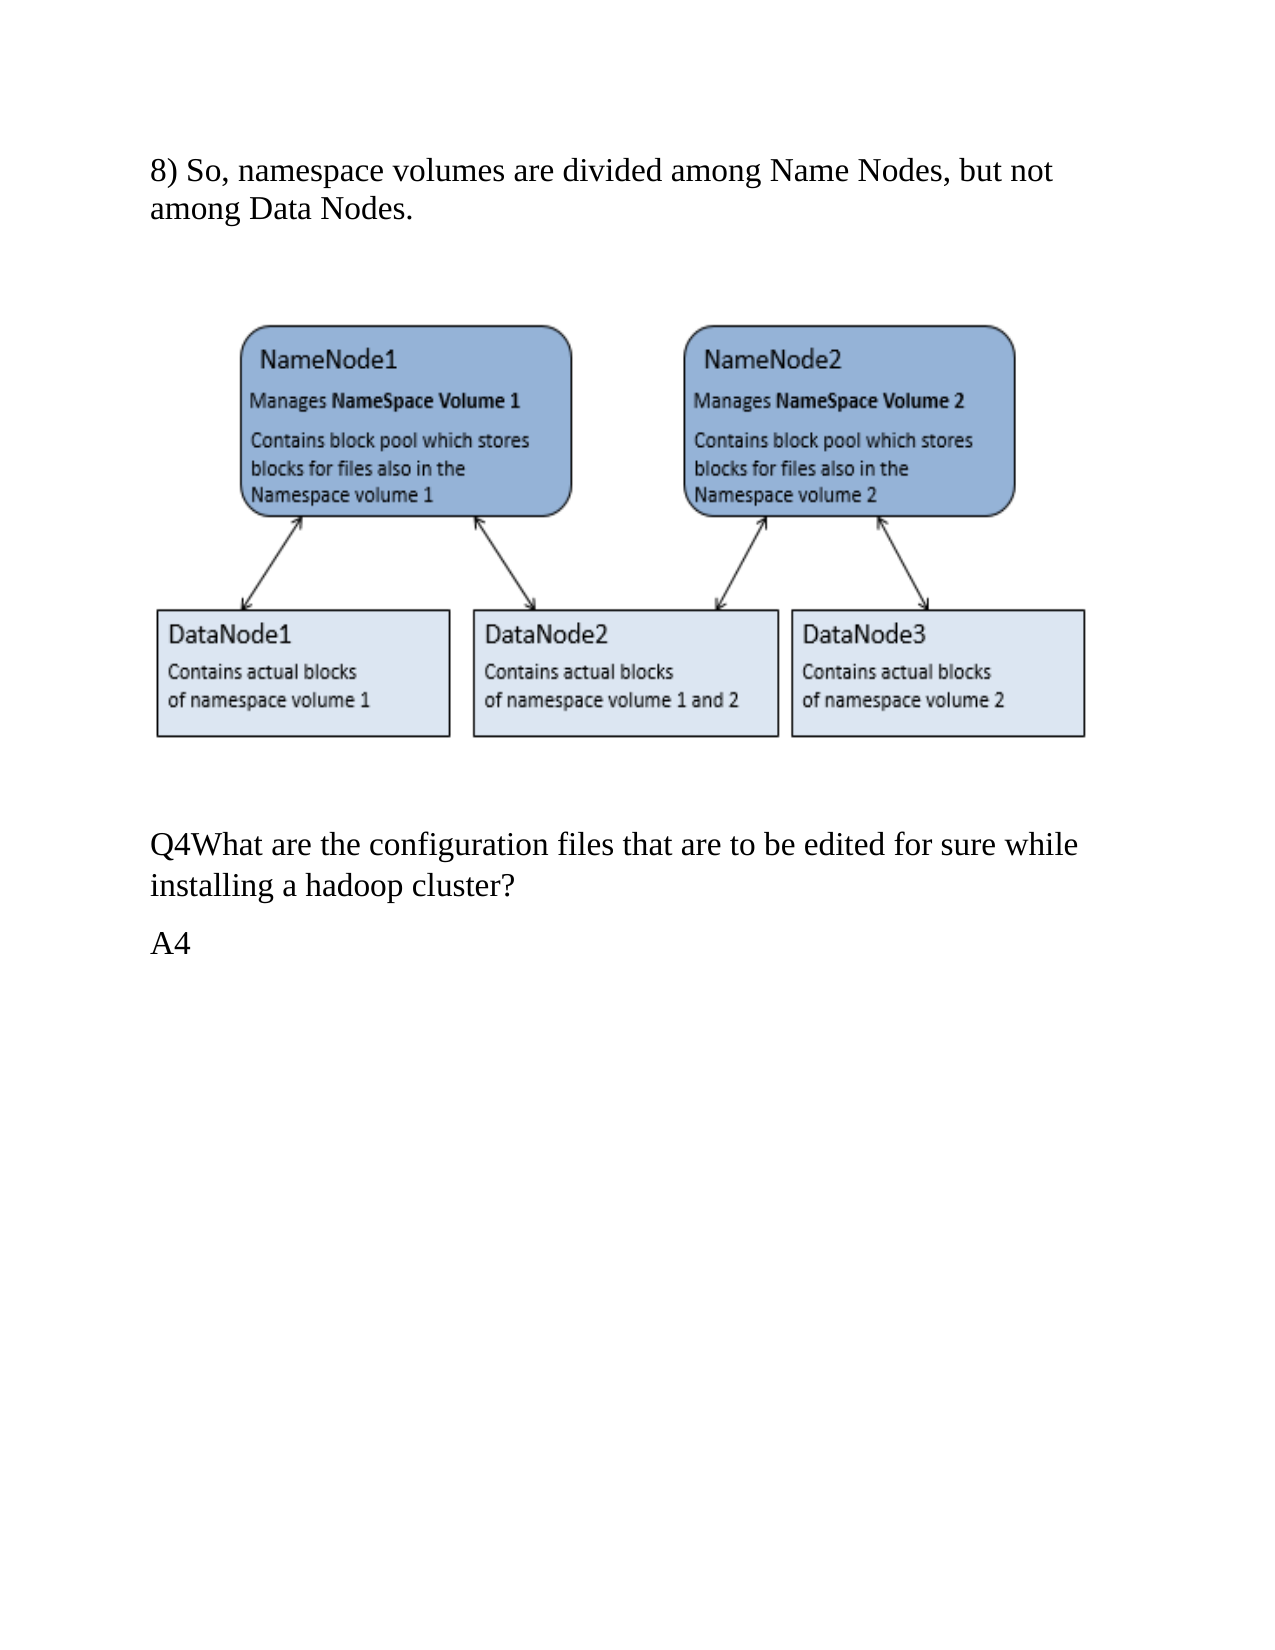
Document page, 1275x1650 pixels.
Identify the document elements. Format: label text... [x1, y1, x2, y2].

text Q4What are the configuration files that are to be edited for sure while installing a hadoop cluster? [150, 824, 1125, 904]
text A4 [150, 923, 1125, 962]
text 8) So, namespace volumes are divided among Name Nodes, but not among Data Nodes. [150, 150, 1125, 227]
